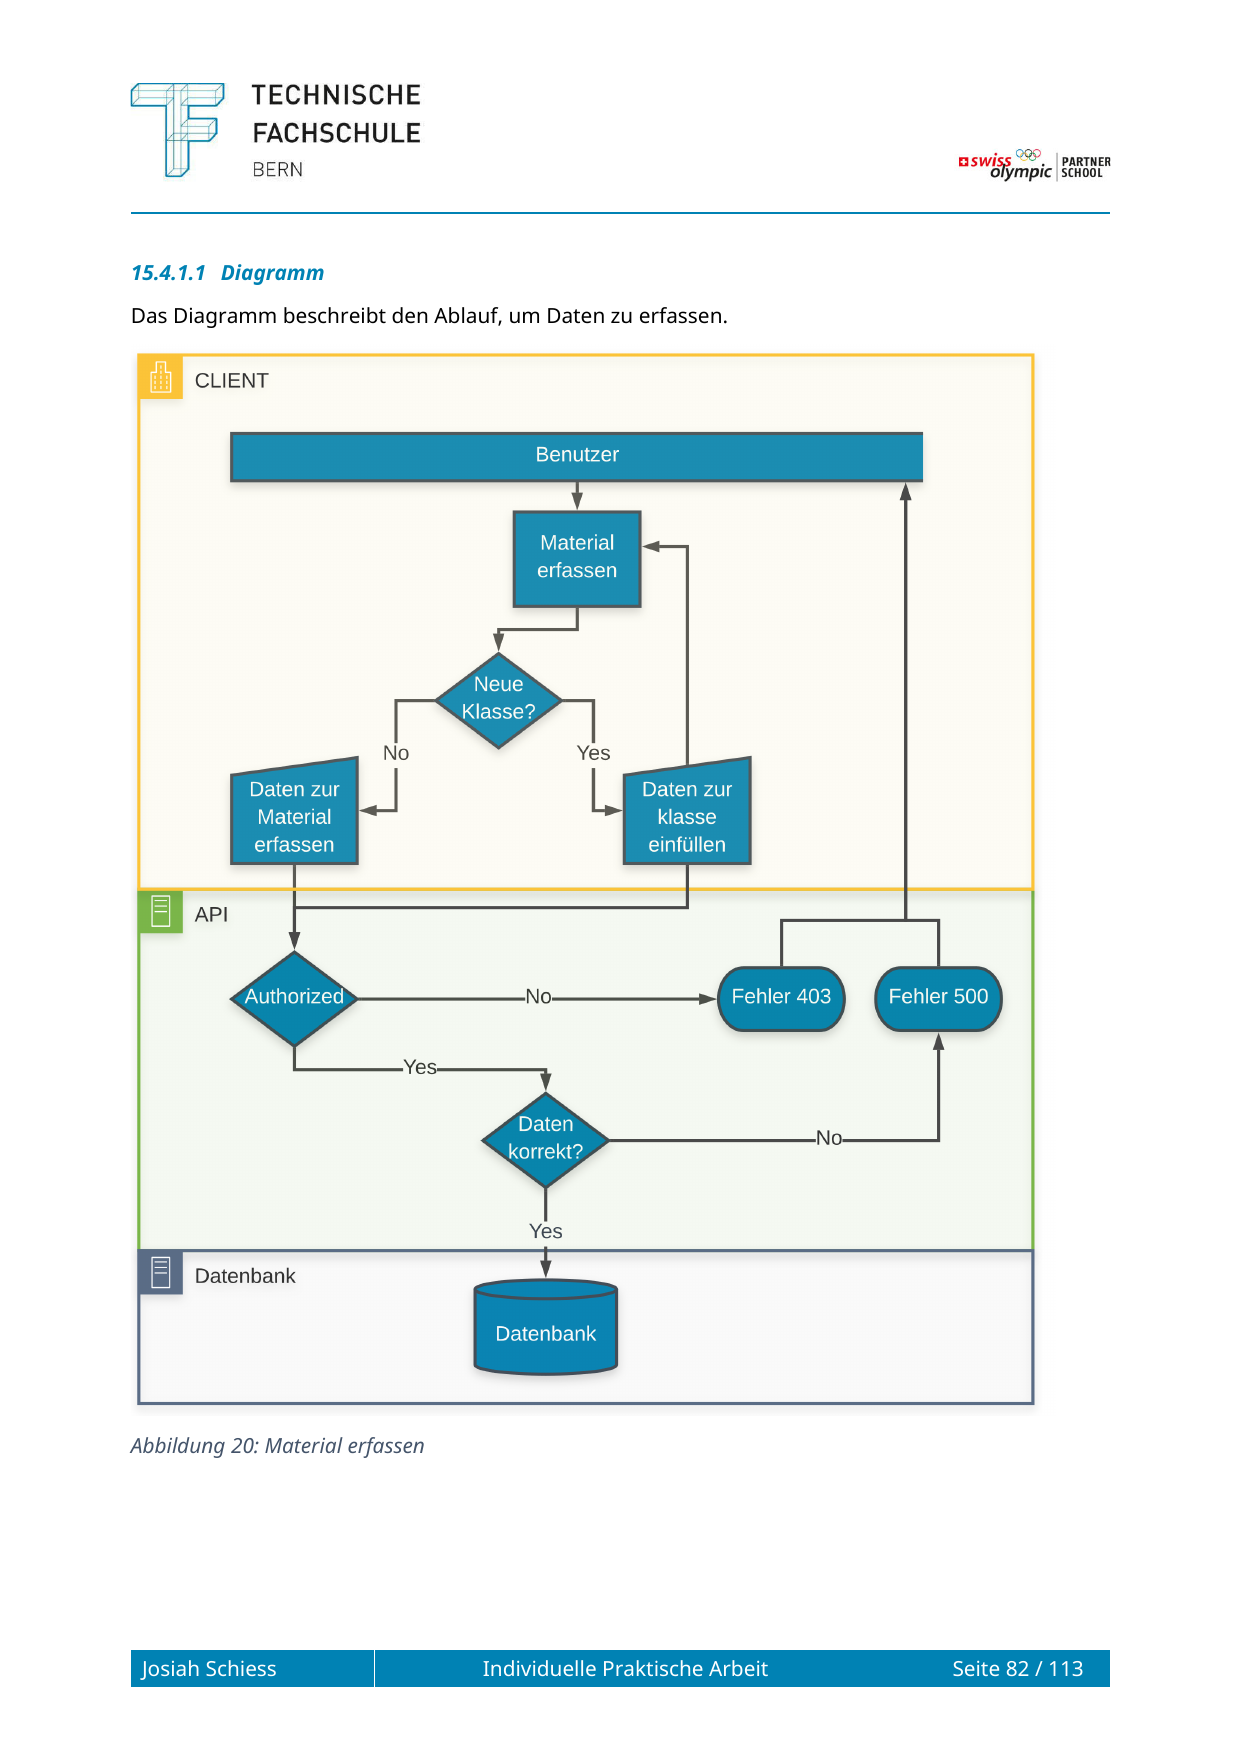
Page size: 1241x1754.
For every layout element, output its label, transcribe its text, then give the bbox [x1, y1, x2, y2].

subtitle Diagramm [131, 258, 1110, 286]
picture [130, 344, 1057, 1416]
picture [130, 83, 1111, 210]
text Abbildung 20: Material erfassen [131, 1431, 1110, 1459]
text Das Diagramm beschreibt den Ablauf, um Daten zu erfassen. [131, 301, 1110, 329]
